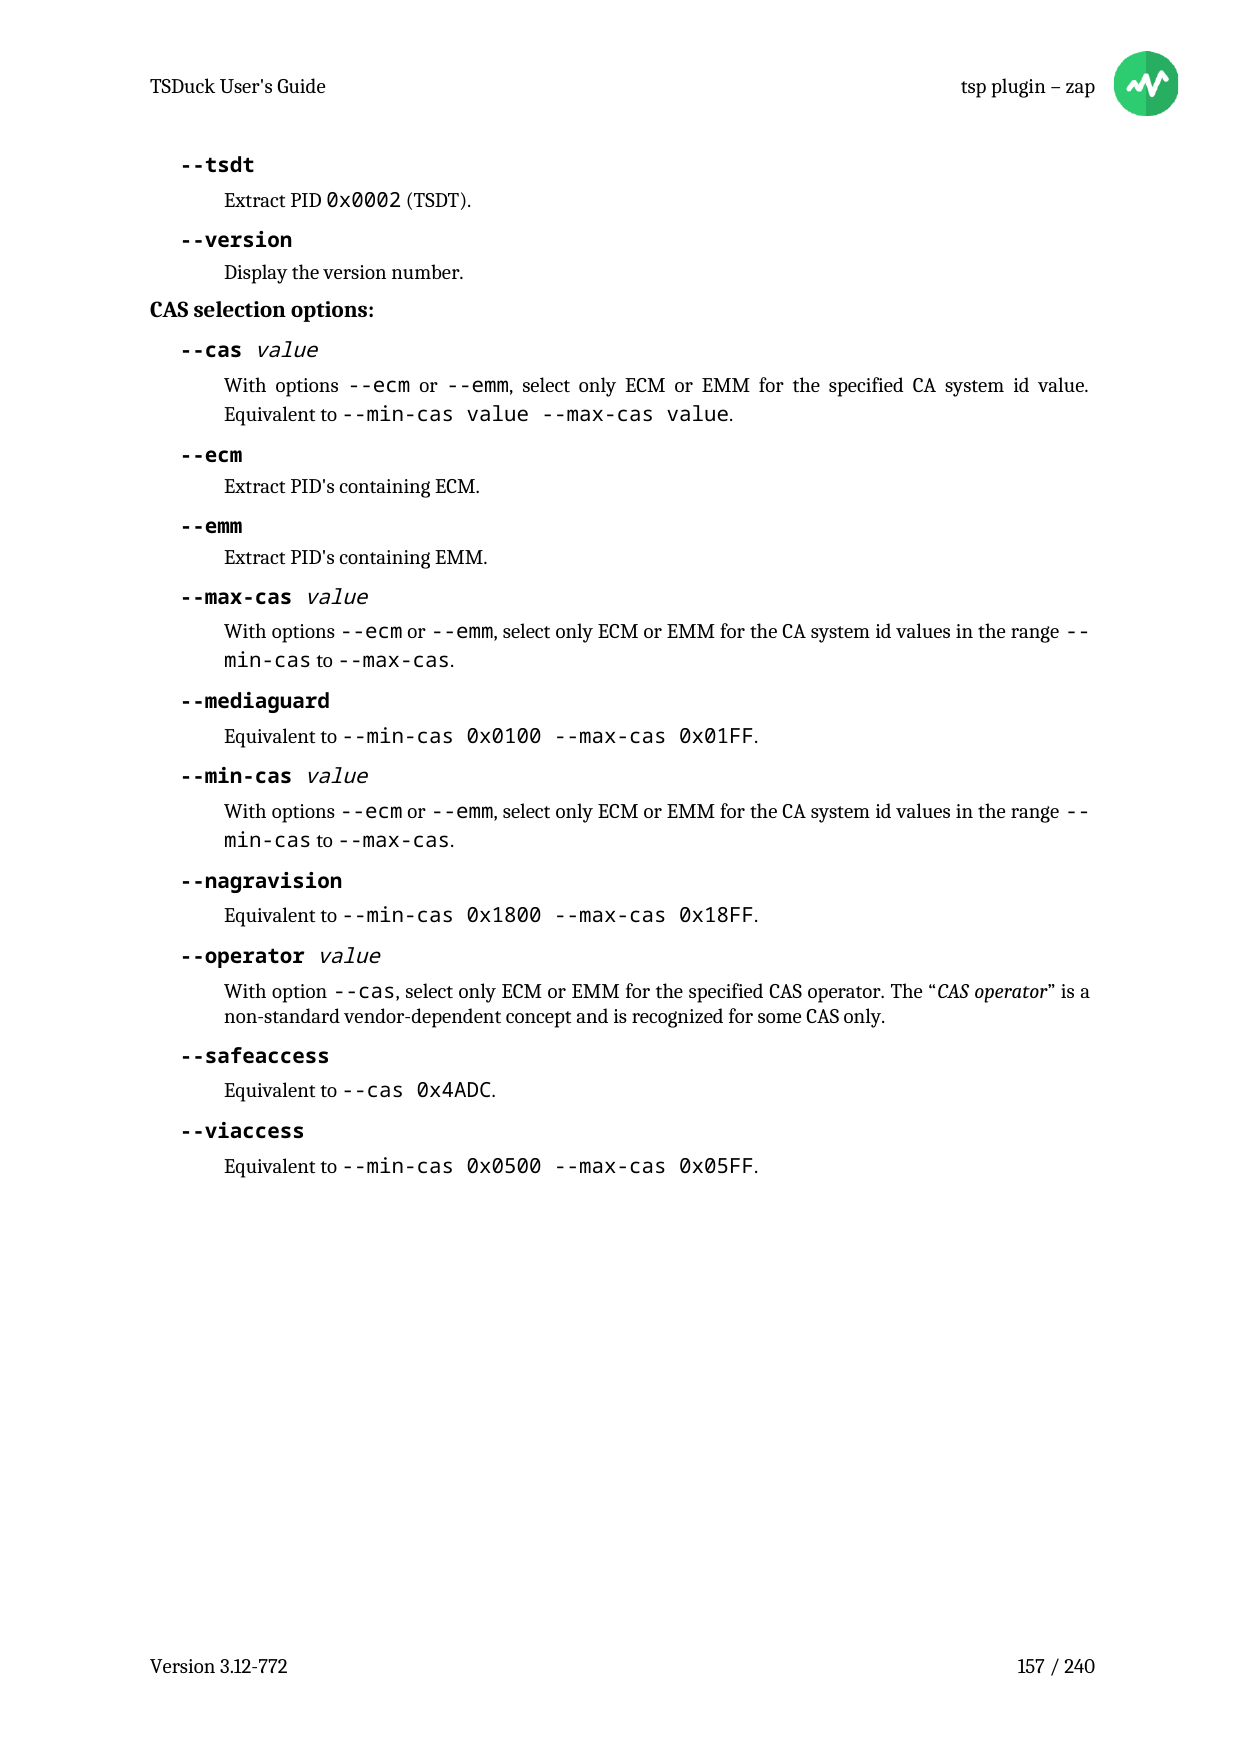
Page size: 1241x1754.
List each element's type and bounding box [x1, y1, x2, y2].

picture [1113, 51, 1179, 116]
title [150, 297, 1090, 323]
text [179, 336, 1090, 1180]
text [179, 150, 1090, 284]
